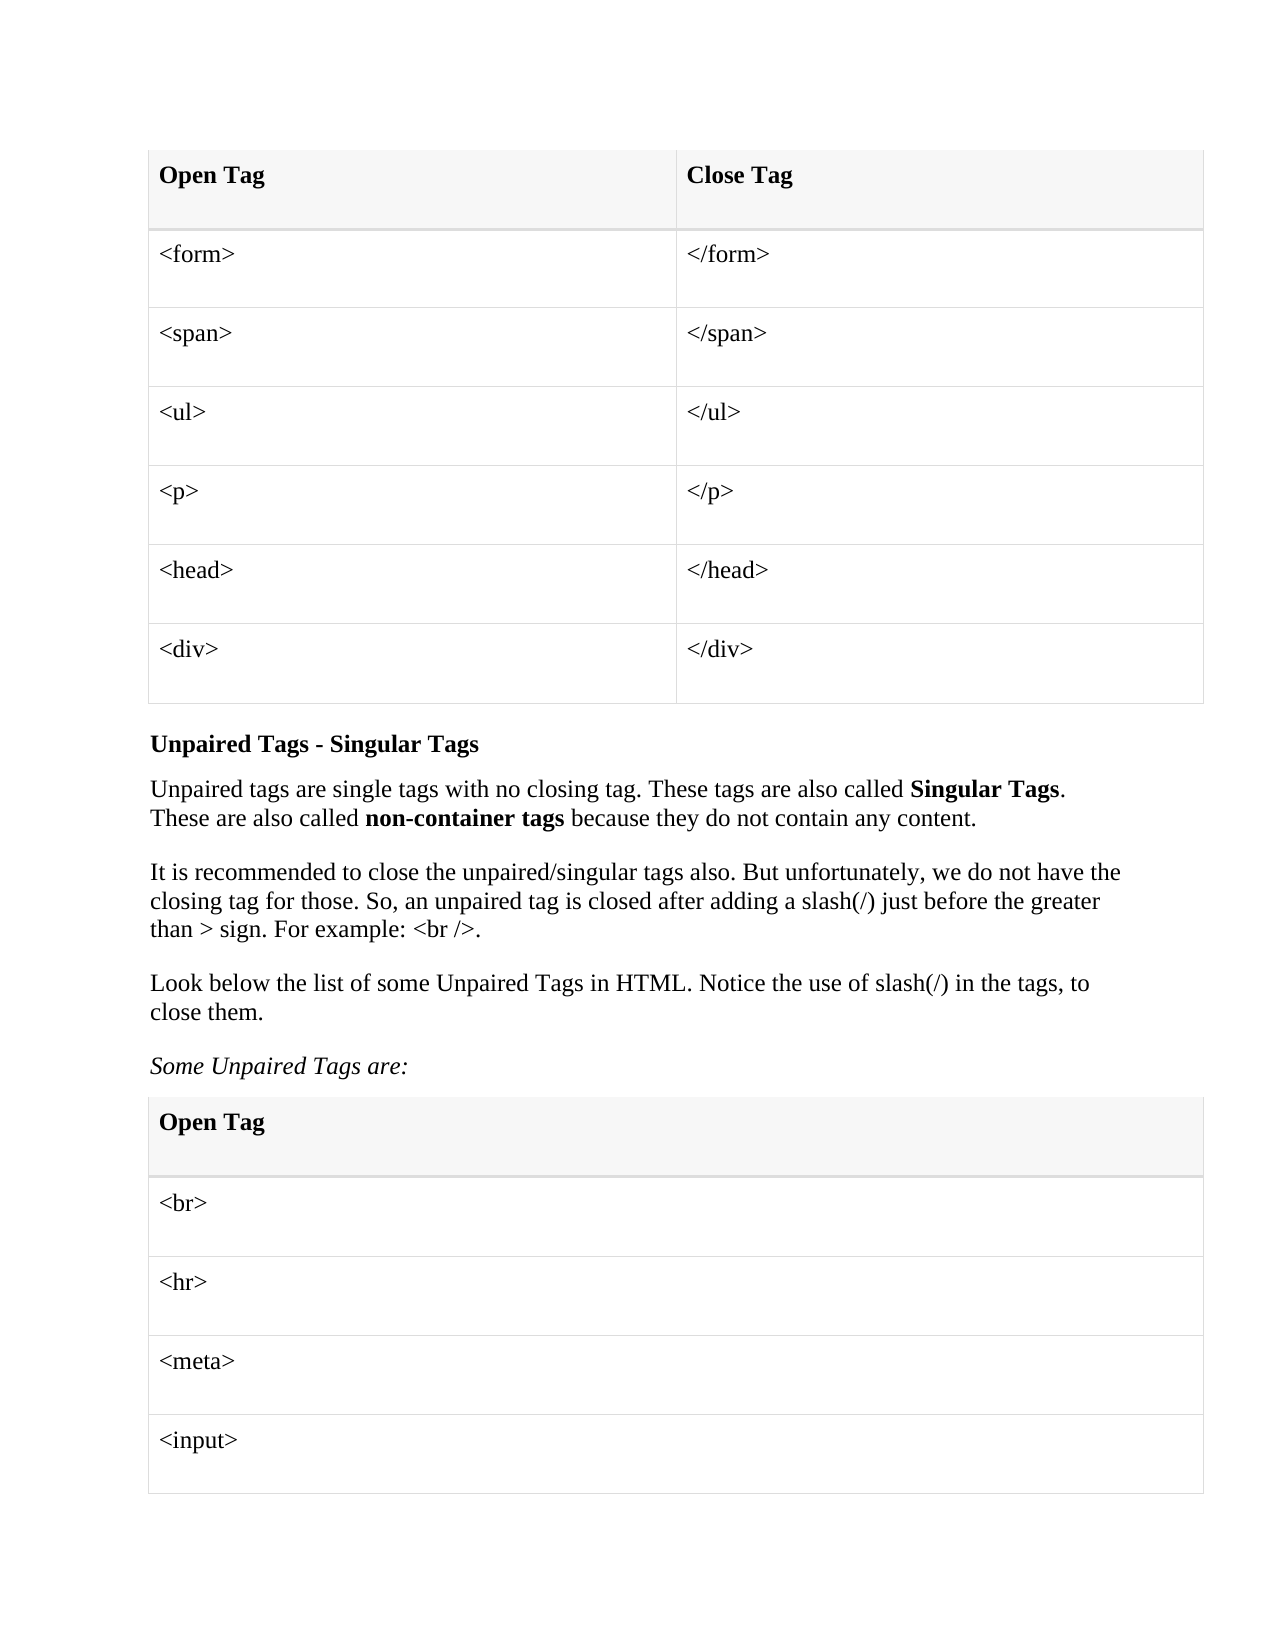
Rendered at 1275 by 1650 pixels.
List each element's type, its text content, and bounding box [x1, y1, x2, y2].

table_header Close Tag [677, 150, 1203, 228]
table_header Open Tag [149, 150, 676, 228]
text Unpaired tags are single tags with no closing tag. These tags are also called Singular Tags. These are also called non-container tags because they do not contain any content. [150, 774, 1125, 832]
table_cell </head> [677, 545, 1203, 623]
table_cell <meta> [149, 1336, 1203, 1414]
table_cell <div> [149, 624, 676, 702]
text Look below the list of some Unpaired Tags in HTML. Notice the use of slash(/) in the tags, to close them. [150, 968, 1125, 1026]
table_cell <hr> [149, 1257, 1203, 1335]
table_cell <span> [149, 308, 676, 386]
table_cell </p> [677, 466, 1203, 544]
table_cell <form> [149, 231, 676, 307]
subtitle Some Unpaired Tags are: [150, 1051, 1125, 1080]
table_cell <p> [149, 466, 676, 544]
table_cell </span> [677, 308, 1203, 386]
table_cell <head> [149, 545, 676, 623]
text It is recommended to close the unpaired/singular tags also. But unfortunately, we do not have the closing tag for those. So, an unpaired tag is closed after adding a slash(/) just before the greater than > sign. For example: <br />. [150, 857, 1125, 943]
table_header Open Tag [149, 1097, 1203, 1175]
table_cell <input> [149, 1415, 1203, 1493]
table_cell </form> [677, 231, 1203, 307]
table_cell </ul> [677, 387, 1203, 465]
table_cell <ul> [149, 387, 676, 465]
table_cell <br> [149, 1178, 1203, 1256]
table_cell </div> [677, 624, 1203, 702]
subtitle Unpaired Tags - Singular Tags [150, 729, 1125, 757]
